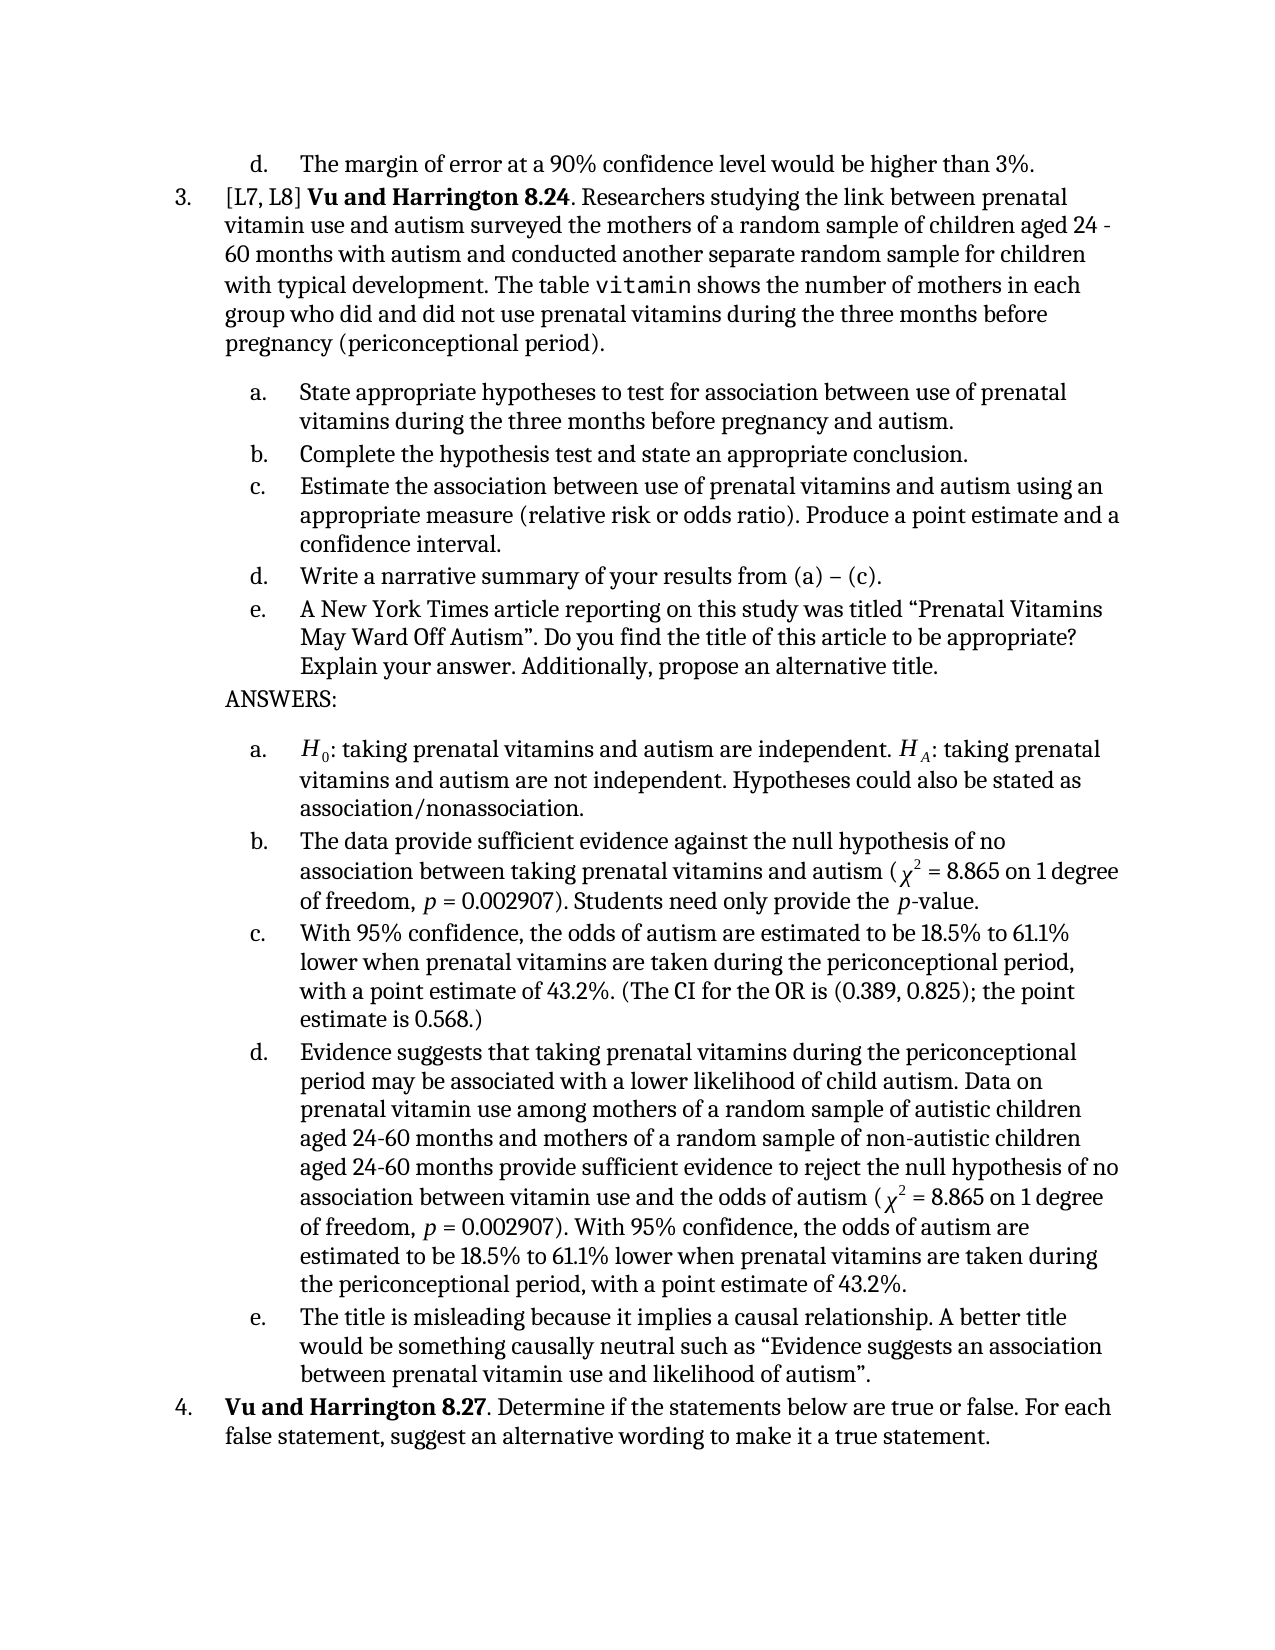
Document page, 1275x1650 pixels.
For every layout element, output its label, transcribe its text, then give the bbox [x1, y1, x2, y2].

list Complete the hypothesis test and state an appropriate conclusion. [250, 439, 1125, 468]
list Vu and Harrington 8.27. Determine if the statements below are true or false. For each false statement, suggest an alternative wording to make it a true statement. [175, 1393, 1125, 1450]
list [L7, L8] Vu and Harrington 8.24. Researchers studying the link between prenatal vitamin use and autism surveyed the mothers of a random sample of children aged 24 - 60 months with autism and conducted another separate random sample for children with typical development. The table vitamin shows the number of mothers in each group who did and did not use prenatal vitamins during the three months before pregnancy (periconceptional period). [175, 182, 1125, 357]
list : taking prenatal vitamins and autism are independent. : taking prenatal vitamins and autism are not independent. Hypotheses could also be stated as association/nonassociation. [250, 734, 1125, 823]
list The title is misleading because it implies a causal relationship. A better title would be something causally neutral such as “Evidence suggests an association between prenatal vitamin use and likelihood of autism”. [250, 1303, 1125, 1389]
list A New York Times article reporting on this study was titled “Prenatal Vitamins May Ward Off Autism”. Do you find the title of this article to be appropriate? Explain your answer. Additionally, propose an alternative title. [250, 594, 1125, 681]
list State appropriate hypotheses to test for association between use of prenatal vitamins during the three months before pregnancy and autism. [250, 378, 1125, 436]
list ANSWERS: [175, 684, 1125, 713]
list With 95% confidence, the odds of autism are estimated to be 18.5% to 61.1% lower when prenatal vitamins are taken during the periconceptional period, with a point estimate of 43.2%. (The CI for the OR is (0.389, 0.825); the point estimate is 0.568.) [250, 919, 1125, 1034]
list The margin of error at a 90% confidence level would be higher than 3%. [250, 150, 1125, 179]
list Evidence suggests that taking prenatal vitamins during the periconceptional period may be associated with a lower likelihood of child autism. Data on prenatal vitamin use among mothers of a random sample of autistic children aged 24-60 months and mothers of a random sample of non-autistic children aged 24-60 months provide sufficient evidence to reject the null hypothesis of no association between vitamin use and the odds of autism ( = 8.865 on 1 degree of freedom, = 0.002907). With 95% confidence, the odds of autism are estimated to be 18.5% to 61.1% lower when prenatal vitamins are taken during the periconceptional period, with a point estimate of 43.2%. [250, 1038, 1125, 1299]
list Write a narrative summary of your results from (a) – (c). [250, 562, 1125, 591]
list Estimate the association between use of prenatal vitamins and autism using an appropriate measure (relative risk or odds ratio). Produce a point estimate and a confidence interval. [250, 472, 1125, 558]
list The data provide sufficient evidence against the null hypothesis of no association between taking prenatal vitamins and autism ( = 8.865 on 1 degree of freedom, = 0.002907). Students need only provide the -value. [250, 827, 1125, 915]
